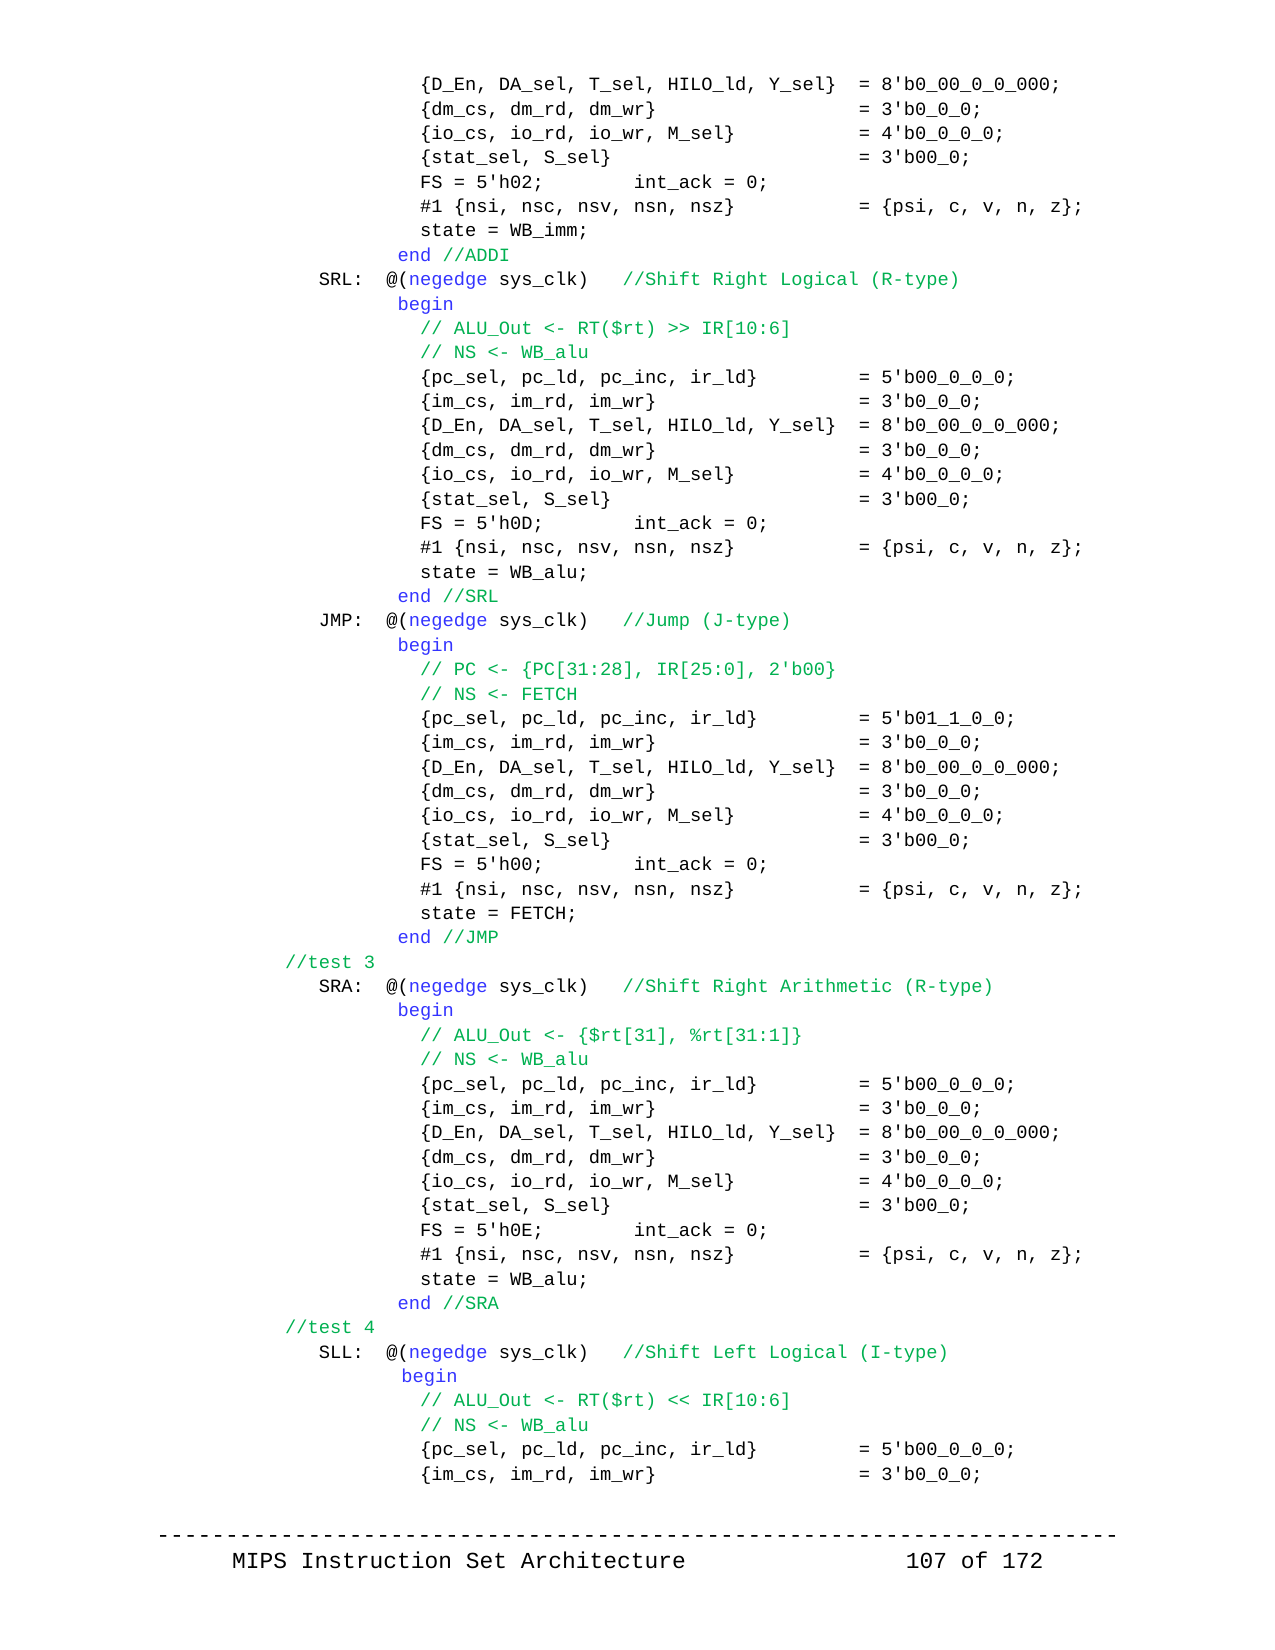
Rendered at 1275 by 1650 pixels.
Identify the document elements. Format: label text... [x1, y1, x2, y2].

text //test 3 [150, 952, 1125, 974]
text // ALU_Out <- {$rt[31], %rt[31:1]} [150, 1026, 1125, 1047]
text JMP: @(negedge sys_clk) //Jump (J-type) [150, 611, 1125, 632]
text #1 {nsi, nsc, nsv, nsn, nsz} = {psi, c, v, n, z}; [150, 879, 1125, 901]
text {io_cs, io_rd, io_wr, M_sel} = 4'b0_0_0_0; [150, 1172, 1125, 1193]
text {dm_cs, dm_rd, dm_wr} = 3'b0_0_0; [150, 99, 1125, 121]
text // NS <- FETCH [150, 684, 1125, 706]
text // NS <- WB_alu [150, 343, 1125, 364]
text FS = 5'h0E; int_ack = 0; [150, 1221, 1125, 1242]
text {D_En, DA_sel, T_sel, HILO_ld, Y_sel} = 8'b0_00_0_0_000; [150, 416, 1125, 437]
text // ALU_Out <- RT($rt) << IR[10:6] [150, 1391, 1125, 1412]
text {pc_sel, pc_ld, pc_inc, ir_ld} = 5'b01_1_0_0; [150, 709, 1125, 730]
text {stat_sel, S_sel} = 3'b00_0; [150, 489, 1125, 511]
text {im_cs, im_rd, im_wr} = 3'b0_0_0; [150, 392, 1125, 413]
text {pc_sel, pc_ld, pc_inc, ir_ld} = 5'b00_0_0_0; [150, 1440, 1125, 1461]
text {pc_sel, pc_ld, pc_inc, ir_ld} = 5'b00_0_0_0; [150, 367, 1125, 389]
text state = FETCH; [150, 904, 1125, 925]
text end //SRA [150, 1294, 1125, 1315]
text {D_En, DA_sel, T_sel, HILO_ld, Y_sel} = 8'b0_00_0_0_000; [150, 75, 1125, 96]
text {im_cs, im_rd, im_wr} = 3'b0_0_0; [150, 1099, 1125, 1120]
text end //JMP [150, 928, 1125, 949]
text #1 {nsi, nsc, nsv, nsn, nsz} = {psi, c, v, n, z}; [150, 1245, 1125, 1266]
text SRL: @(negedge sys_clk) //Shift Right Logical (R-type) [150, 270, 1125, 291]
text FS = 5'h02; int_ack = 0; [150, 172, 1125, 194]
text state = WB_alu; [150, 1269, 1125, 1291]
text {io_cs, io_rd, io_wr, M_sel} = 4'b0_0_0_0; [150, 806, 1125, 827]
text begin [150, 1367, 1125, 1388]
text {io_cs, io_rd, io_wr, M_sel} = 4'b0_0_0_0; [150, 465, 1125, 486]
text FS = 5'h00; int_ack = 0; [150, 855, 1125, 876]
text {stat_sel, S_sel} = 3'b00_0; [150, 148, 1125, 169]
text {pc_sel, pc_ld, pc_inc, ir_ld} = 5'b00_0_0_0; [150, 1074, 1125, 1096]
text state = WB_alu; [150, 562, 1125, 584]
text #1 {nsi, nsc, nsv, nsn, nsz} = {psi, c, v, n, z}; [150, 197, 1125, 218]
text {im_cs, im_rd, im_wr} = 3'b0_0_0; [150, 733, 1125, 754]
text end //ADDI [150, 246, 1125, 267]
text {dm_cs, dm_rd, dm_wr} = 3'b0_0_0; [150, 782, 1125, 803]
text state = WB_imm; [150, 221, 1125, 242]
text SRA: @(negedge sys_clk) //Shift Right Arithmetic (R-type) [150, 977, 1125, 998]
text // PC <- {PC[31:28], IR[25:0], 2'b00} [150, 660, 1125, 681]
text #1 {nsi, nsc, nsv, nsn, nsz} = {psi, c, v, n, z}; [150, 538, 1125, 559]
text {dm_cs, dm_rd, dm_wr} = 3'b0_0_0; [150, 441, 1125, 462]
text {D_En, DA_sel, T_sel, HILO_ld, Y_sel} = 8'b0_00_0_0_000; [150, 757, 1125, 779]
text {dm_cs, dm_rd, dm_wr} = 3'b0_0_0; [150, 1147, 1125, 1169]
text begin [150, 294, 1125, 316]
text {stat_sel, S_sel} = 3'b00_0; [150, 1196, 1125, 1217]
text // NS <- WB_alu [150, 1416, 1125, 1437]
text {D_En, DA_sel, T_sel, HILO_ld, Y_sel} = 8'b0_00_0_0_000; [150, 1123, 1125, 1144]
text // NS <- WB_alu [150, 1050, 1125, 1071]
text {io_cs, io_rd, io_wr, M_sel} = 4'b0_0_0_0; [150, 124, 1125, 145]
text FS = 5'h0D; int_ack = 0; [150, 514, 1125, 535]
text begin [150, 1001, 1125, 1022]
text // ALU_Out <- RT($rt) >> IR[10:6] [150, 319, 1125, 340]
text {im_cs, im_rd, im_wr} = 3'b0_0_0; [150, 1464, 1125, 1486]
text SLL: @(negedge sys_clk) //Shift Left Logical (I-type) [150, 1342, 1125, 1364]
text //test 4 [150, 1318, 1125, 1339]
text begin [150, 636, 1125, 657]
text {stat_sel, S_sel} = 3'b00_0; [150, 831, 1125, 852]
text end //SRL [150, 587, 1125, 608]
